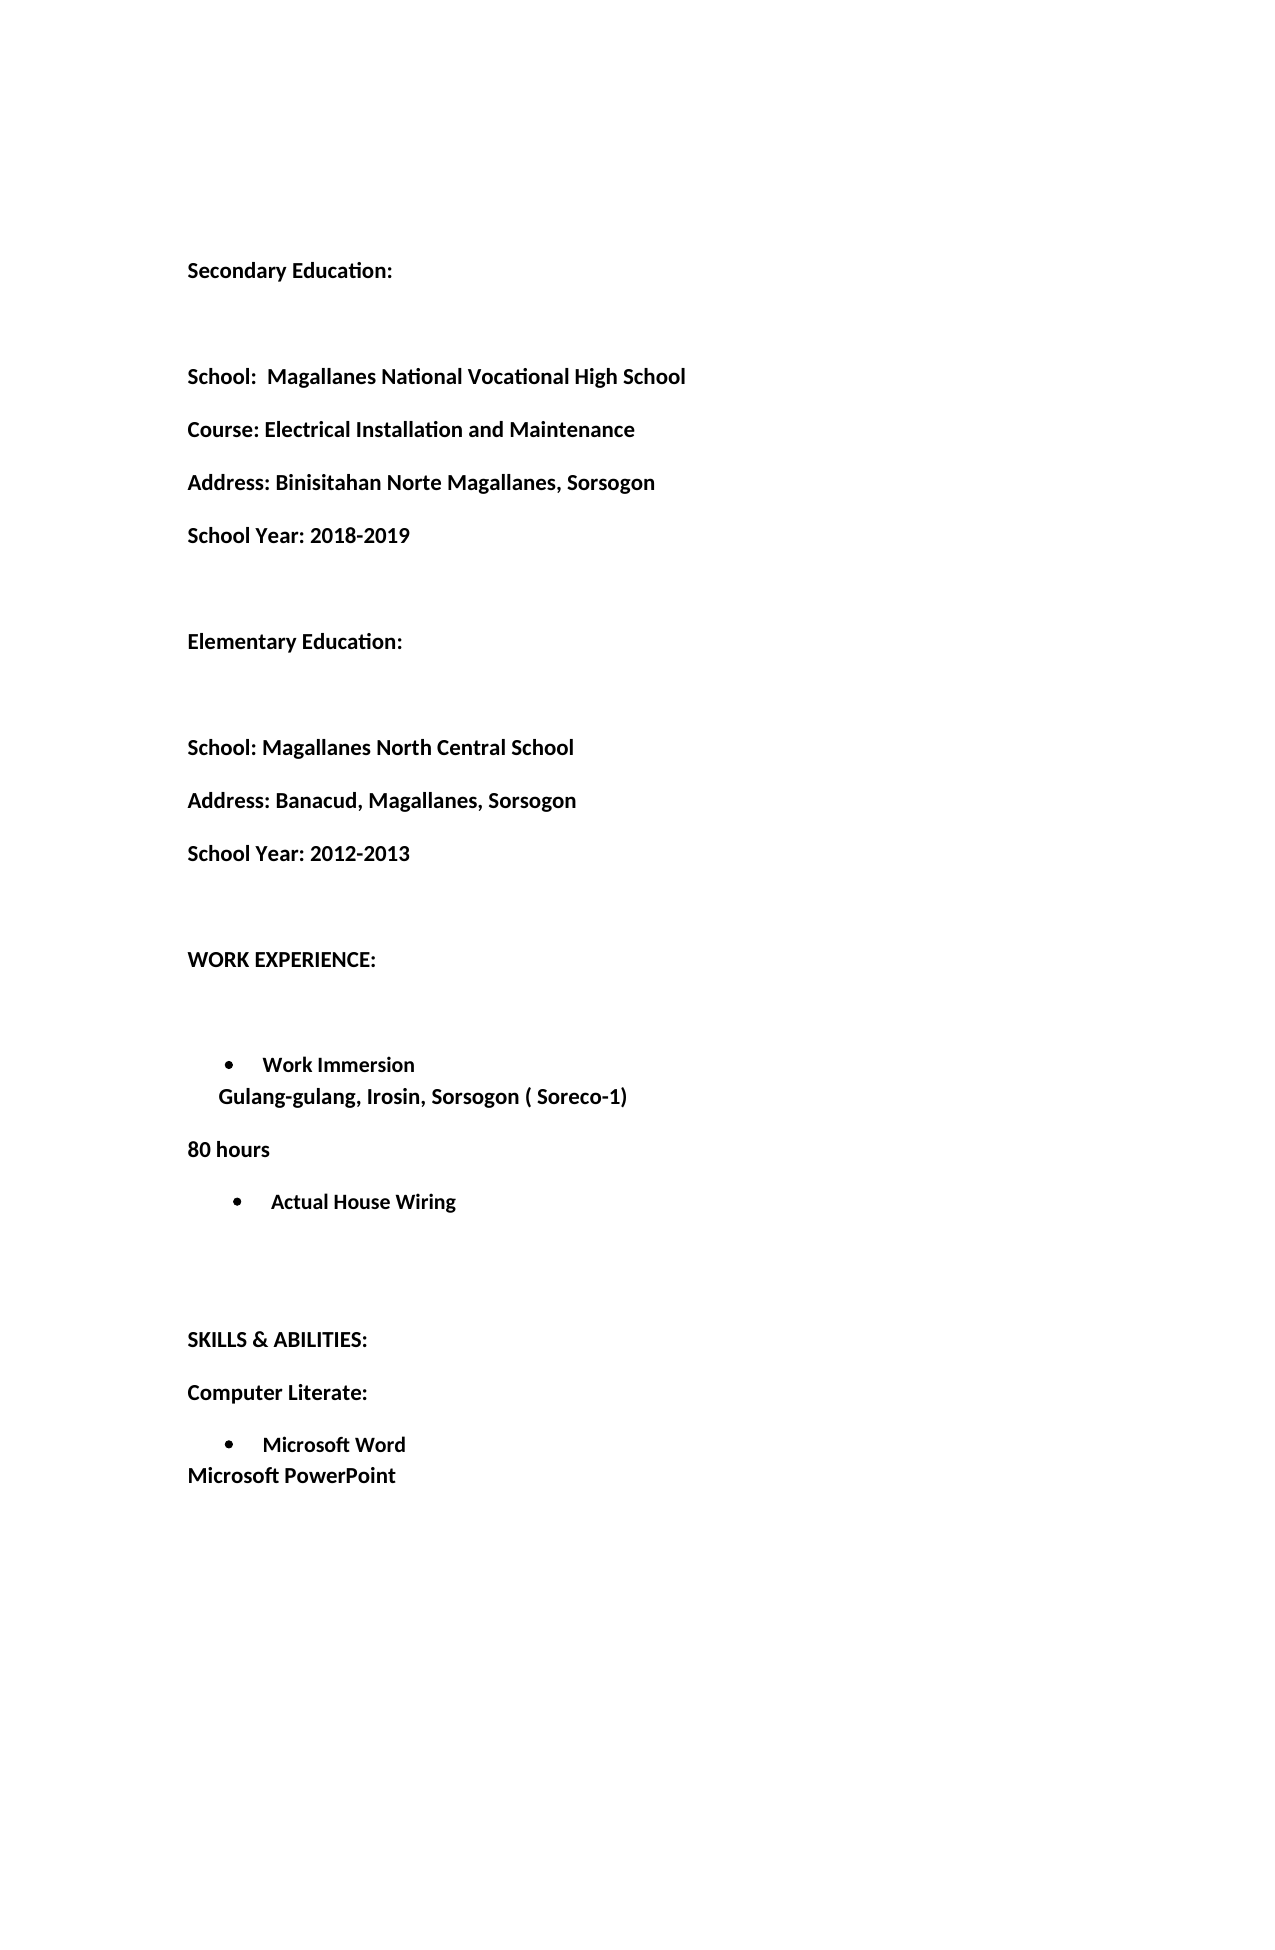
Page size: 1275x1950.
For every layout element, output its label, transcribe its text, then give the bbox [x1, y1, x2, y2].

list Computer Literate: [187, 1378, 1087, 1406]
text School Year: 2012-2013 [187, 839, 1087, 867]
text School Year: 2018-2019 [187, 521, 1087, 549]
text Course: Electrical Installation and Maintenance [187, 415, 1087, 443]
text School: Magallanes National Vocational High School [187, 362, 1087, 390]
list Work Immersion [225, 1051, 1087, 1078]
text WORK EXPERIENCE: [187, 945, 1087, 973]
list SKILLS & ABILITIES: [187, 1325, 1087, 1353]
list Actual House Wiring [233, 1188, 1087, 1215]
text Address: Binisitahan Norte Magallanes, Sorsogon [187, 468, 1087, 496]
text Elementary Education: [187, 627, 1087, 655]
list 80 hours [187, 1135, 1087, 1163]
text Secondary Education: [187, 256, 1087, 284]
list Microsoft Word [225, 1431, 1087, 1457]
text School: Magallanes North Central School [187, 733, 1087, 761]
text Address: Banacud, Magallanes, Sorsogon [187, 786, 1087, 814]
